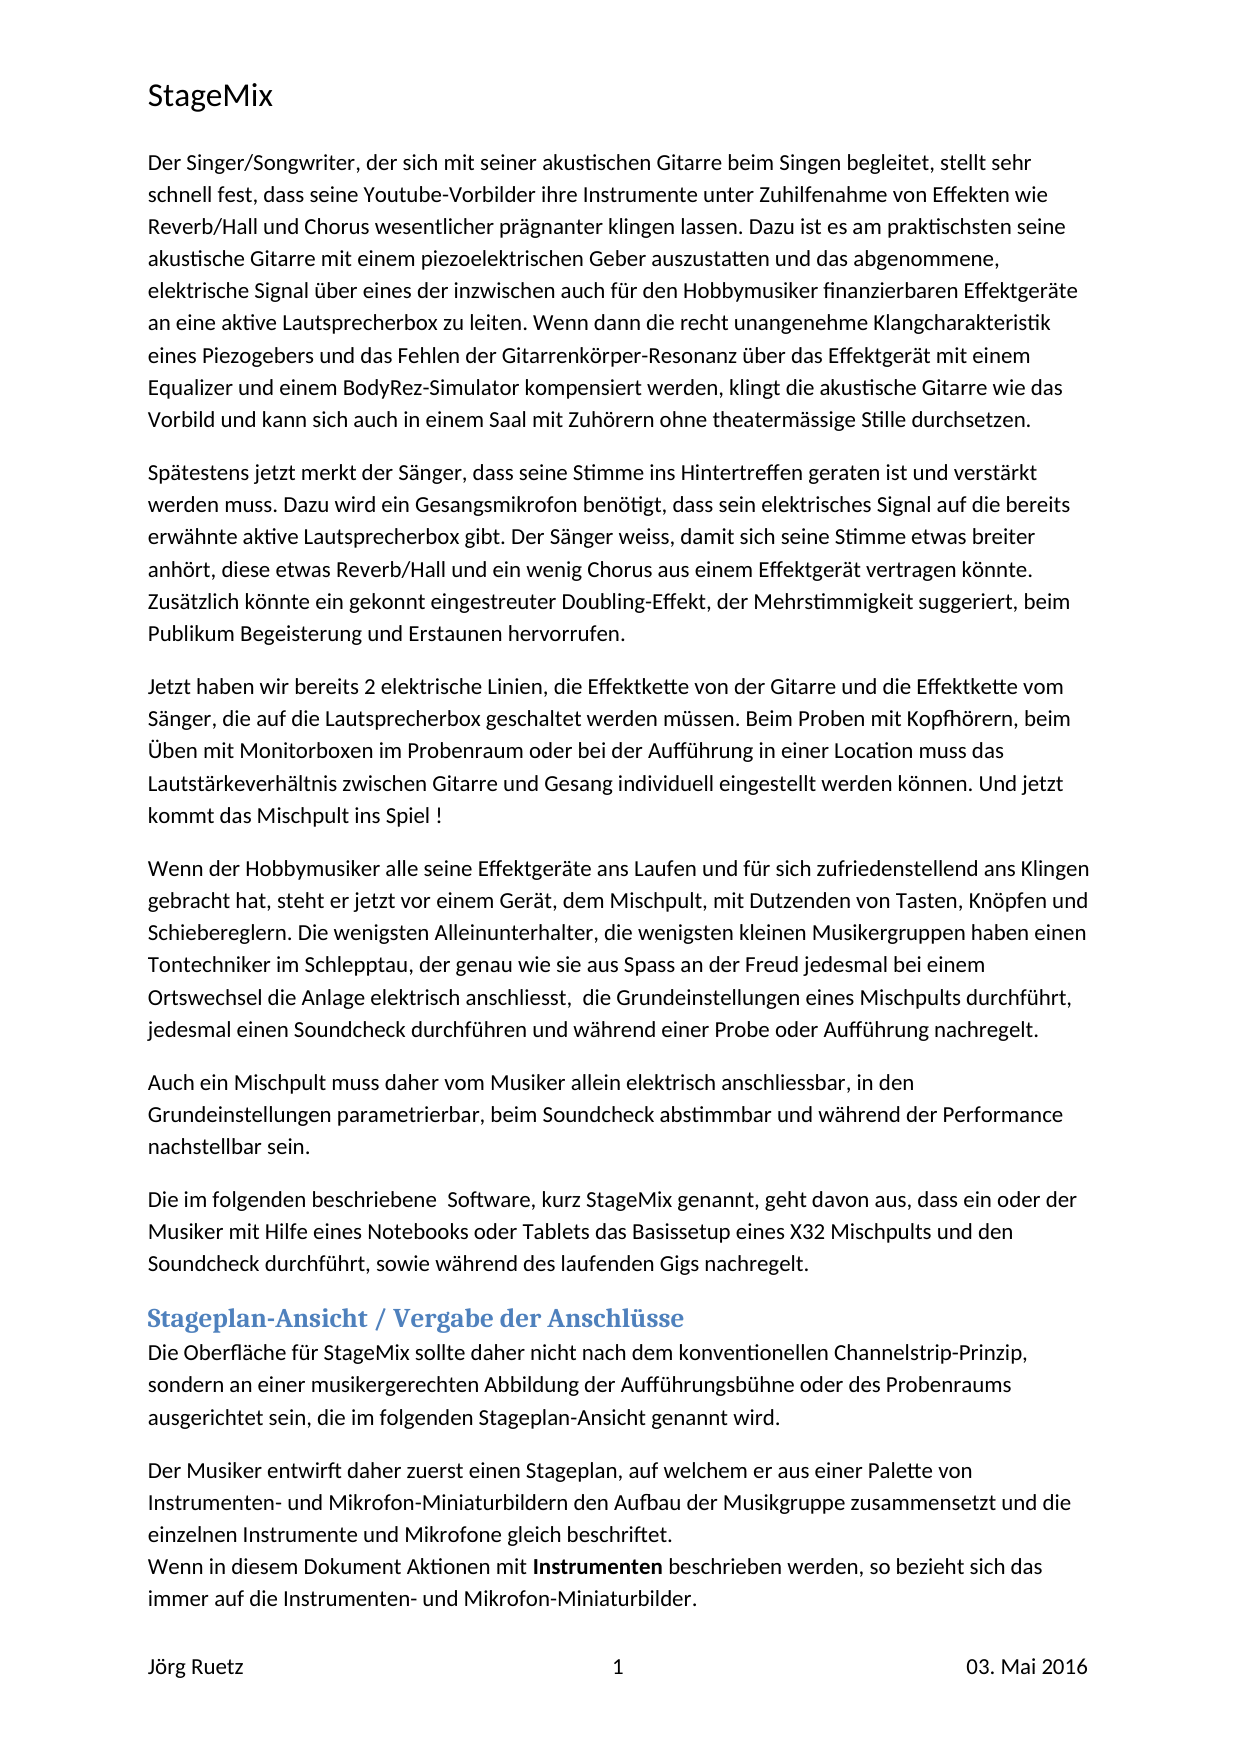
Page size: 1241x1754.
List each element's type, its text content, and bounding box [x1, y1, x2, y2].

subtitle Stageplan-Ansicht / Vergabe der Anschlüsse [148, 1303, 1093, 1334]
text Die Oberfläche für StageMix sollte daher nicht nach dem konventionellen Channelstrip-Prinzip, sondern an einer musikergerechten Abbildung der Aufführungsbühne oder des Probenraums ausgerichtet sein, die im folgenden Stageplan-Ansicht genannt wird. [148, 1338, 1093, 1431]
text Wenn der Hobbymusiker alle seine Effektgeräte ans Laufen und für sich zufriedenstellend ans Klingen gebracht hat, steht er jetzt vor einem Gerät, dem Mischpult, mit Dutzenden von Tasten, Knöpfen und Schiebereglern. Die wenigsten Alleinunterhalter, die wenigsten kleinen Musikergruppen haben einen Tontechniker im Schlepptau, der genau wie sie aus Spass an der Freud jedesmal bei einem Ortswechsel die Anlage elektrisch anschliesst, die Grundeinstellungen eines Mischpults durchführt, jedesmal einen Soundcheck durchführen und während einer Probe oder Aufführung nachregelt. [148, 854, 1093, 1043]
text Der Singer/Songwriter, der sich mit seiner akustischen Gitarre beim Singen begleitet, stellt sehr schnell fest, dass seine Youtube-Vorbilder ihre Instrumente unter Zuhilfenahme von Effekten wie Reverb/Hall und Chorus wesentlicher prägnanter klingen lassen. Dazu ist es am praktischsten seine akustische Gitarre mit einem piezoelektrischen Geber auszustatten und das abgenommene, elektrische Signal über eines der inzwischen auch für den Hobbymusiker finanzierbaren Effektgeräte an eine aktive Lautsprecherbox zu leiten. Wenn dann die recht unangenehme Klangcharakteristik eines Piezogebers und das Fehlen der Gitarrenkörper-Resonanz über das Effektgerät mit einem Equalizer und einem BodyRez-Simulator kompensiert werden, klingt die akustische Gitarre wie das Vorbild und kann sich auch in einem Saal mit Zuhörern ohne theatermässige Stille durchsetzen. [148, 148, 1093, 433]
text Der Musiker entwirft daher zuerst einen Stageplan, auf welchem er aus einer Palette von Instrumenten- und Mikrofon-Miniaturbildern den Aufbau der Musikgruppe zusammensetzt und die einzelnen Instrumente und Mikrofone gleich beschriftet. Wenn in diesem Dokument Aktionen mit Instrumenten beschrieben werden, so bezieht sich das immer auf die Instrumenten- und Mikrofon-Miniaturbilder. [148, 1456, 1093, 1612]
text Jetzt haben wir bereits 2 elektrische Linien, die Effektkette von der Gitarre und die Effektkette vom Sänger, die auf die Lautsprecherbox geschaltet werden müssen. Beim Proben mit Kopfhörern, beim Üben mit Monitorboxen im Probenraum oder bei der Aufführung in einer Location muss das Lautstärkeverhältnis zwischen Gitarre und Gesang individuell eingestellt werden können. Und jetzt kommt das Mischpult ins Spiel ! [148, 672, 1093, 829]
text Die im folgenden beschriebene Software, kurz StageMix genannt, geht davon aus, dass ein oder der Musiker mit Hilfe eines Notebooks oder Tablets das Basissetup eines X32 Mischpults und den Soundcheck durchführt, sowie während des laufenden Gigs nachregelt. [148, 1185, 1093, 1278]
text Spätestens jetzt merkt der Sänger, dass seine Stimme ins Hintertreffen geraten ist und verstärkt werden muss. Dazu wird ein Gesangsmikrofon benötigt, dass sein elektrisches Signal auf die bereits erwähnte aktive Lautsprecherbox gibt. Der Sänger weiss, damit sich seine Stimme etwas breiter anhört, diese etwas Reverb/Hall und ein wenig Chorus aus einem Effektgerät vertragen könnte. Zusätzlich könnte ein gekonnt eingestreuter Doubling-Effekt, der Mehrstimmigkeit suggeriert, beim Publikum Begeisterung und Erstaunen hervorrufen. [148, 458, 1093, 647]
text Auch ein Mischpult muss daher vom Musiker allein elektrisch anschliessbar, in den Grundeinstellungen parametrierbar, beim Soundcheck abstimmbar und während der Performance nachstellbar sein. [148, 1068, 1093, 1160]
